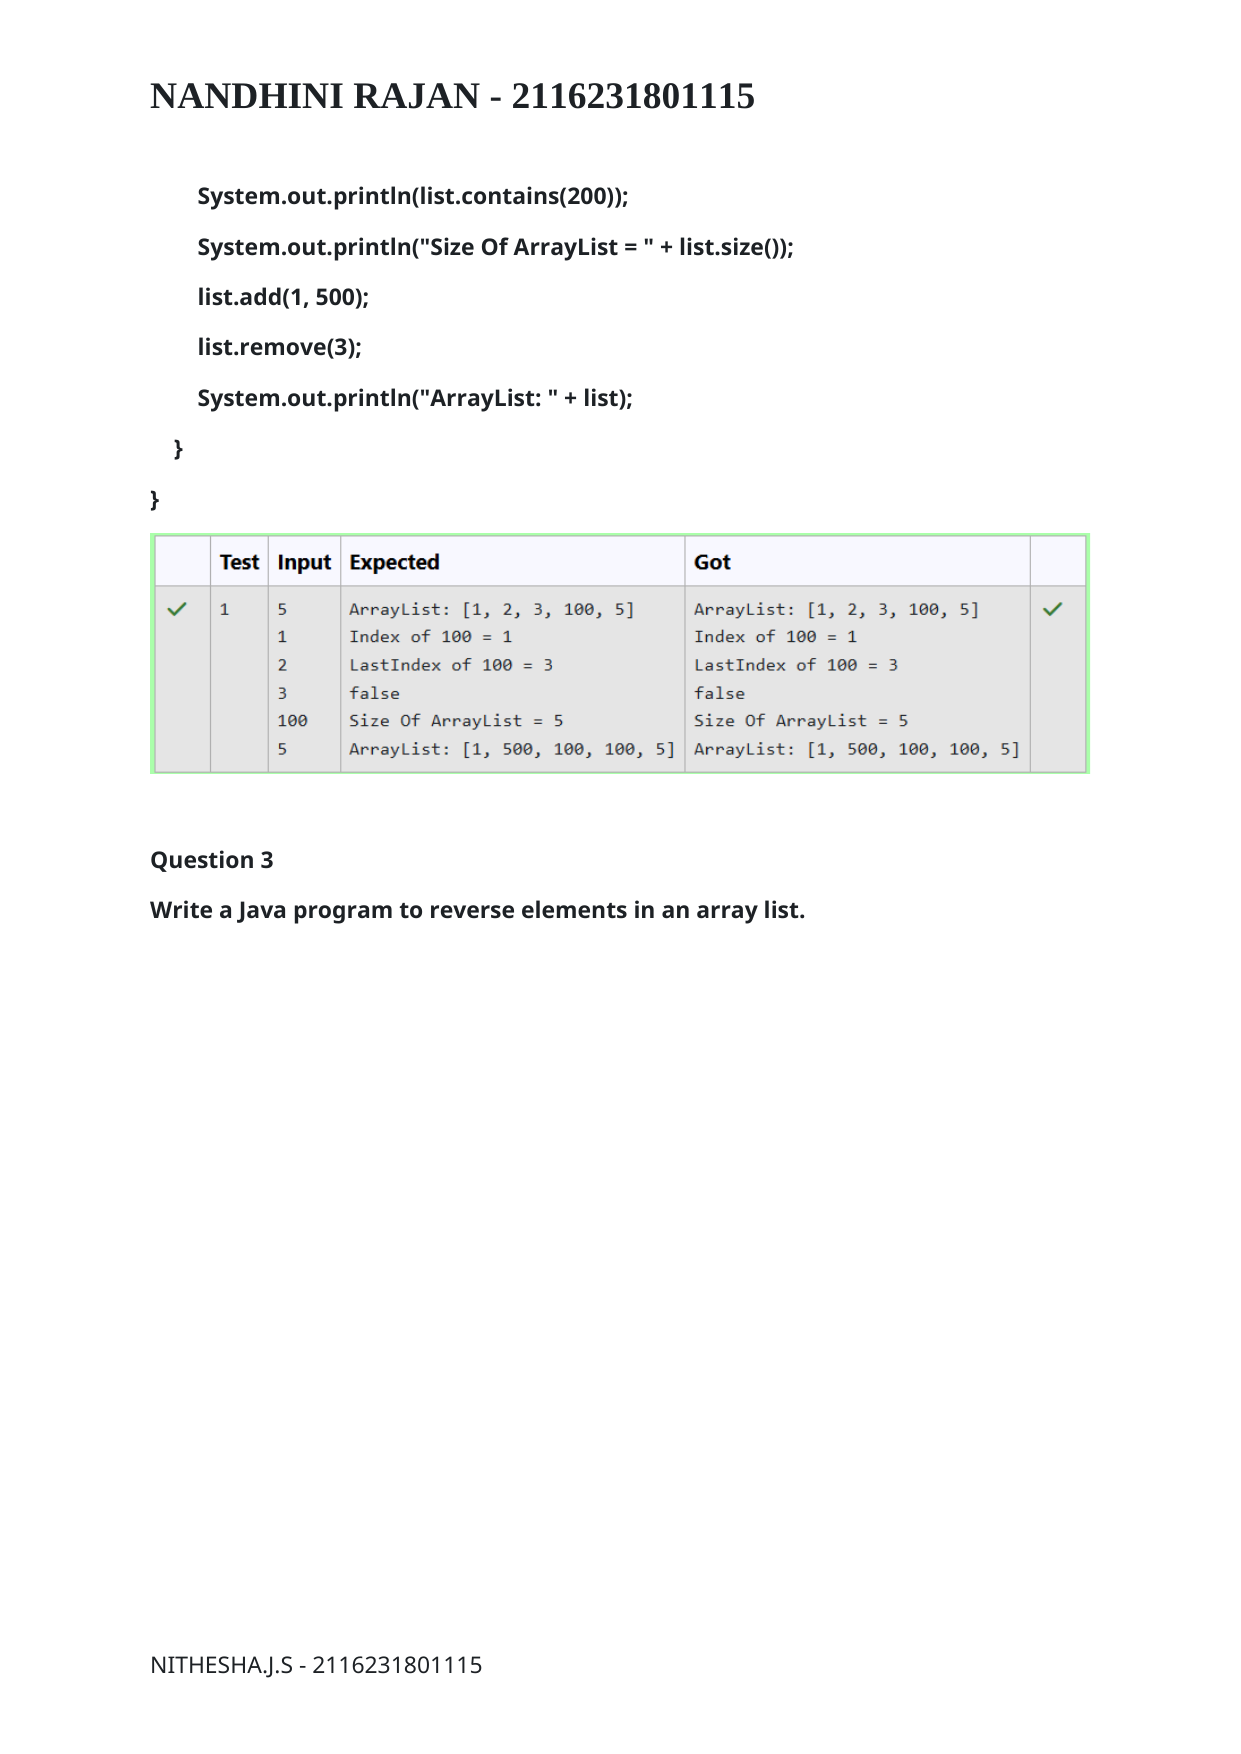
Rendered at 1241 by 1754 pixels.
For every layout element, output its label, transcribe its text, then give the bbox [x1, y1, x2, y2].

text list.remove(3); [150, 331, 1090, 363]
text } [150, 483, 1090, 514]
text System.out.println("Size Of ArrayList = " + list.size()); [150, 231, 1090, 262]
text Write a Java program to reverse elements in an array list. [150, 894, 1090, 925]
text } [150, 432, 1090, 463]
text System.out.println(list.contains(200)); [150, 180, 1090, 211]
picture [150, 533, 1091, 774]
text list.add(1, 500); [150, 281, 1090, 312]
text Question 3 [150, 843, 1090, 875]
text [150, 382, 1090, 413]
